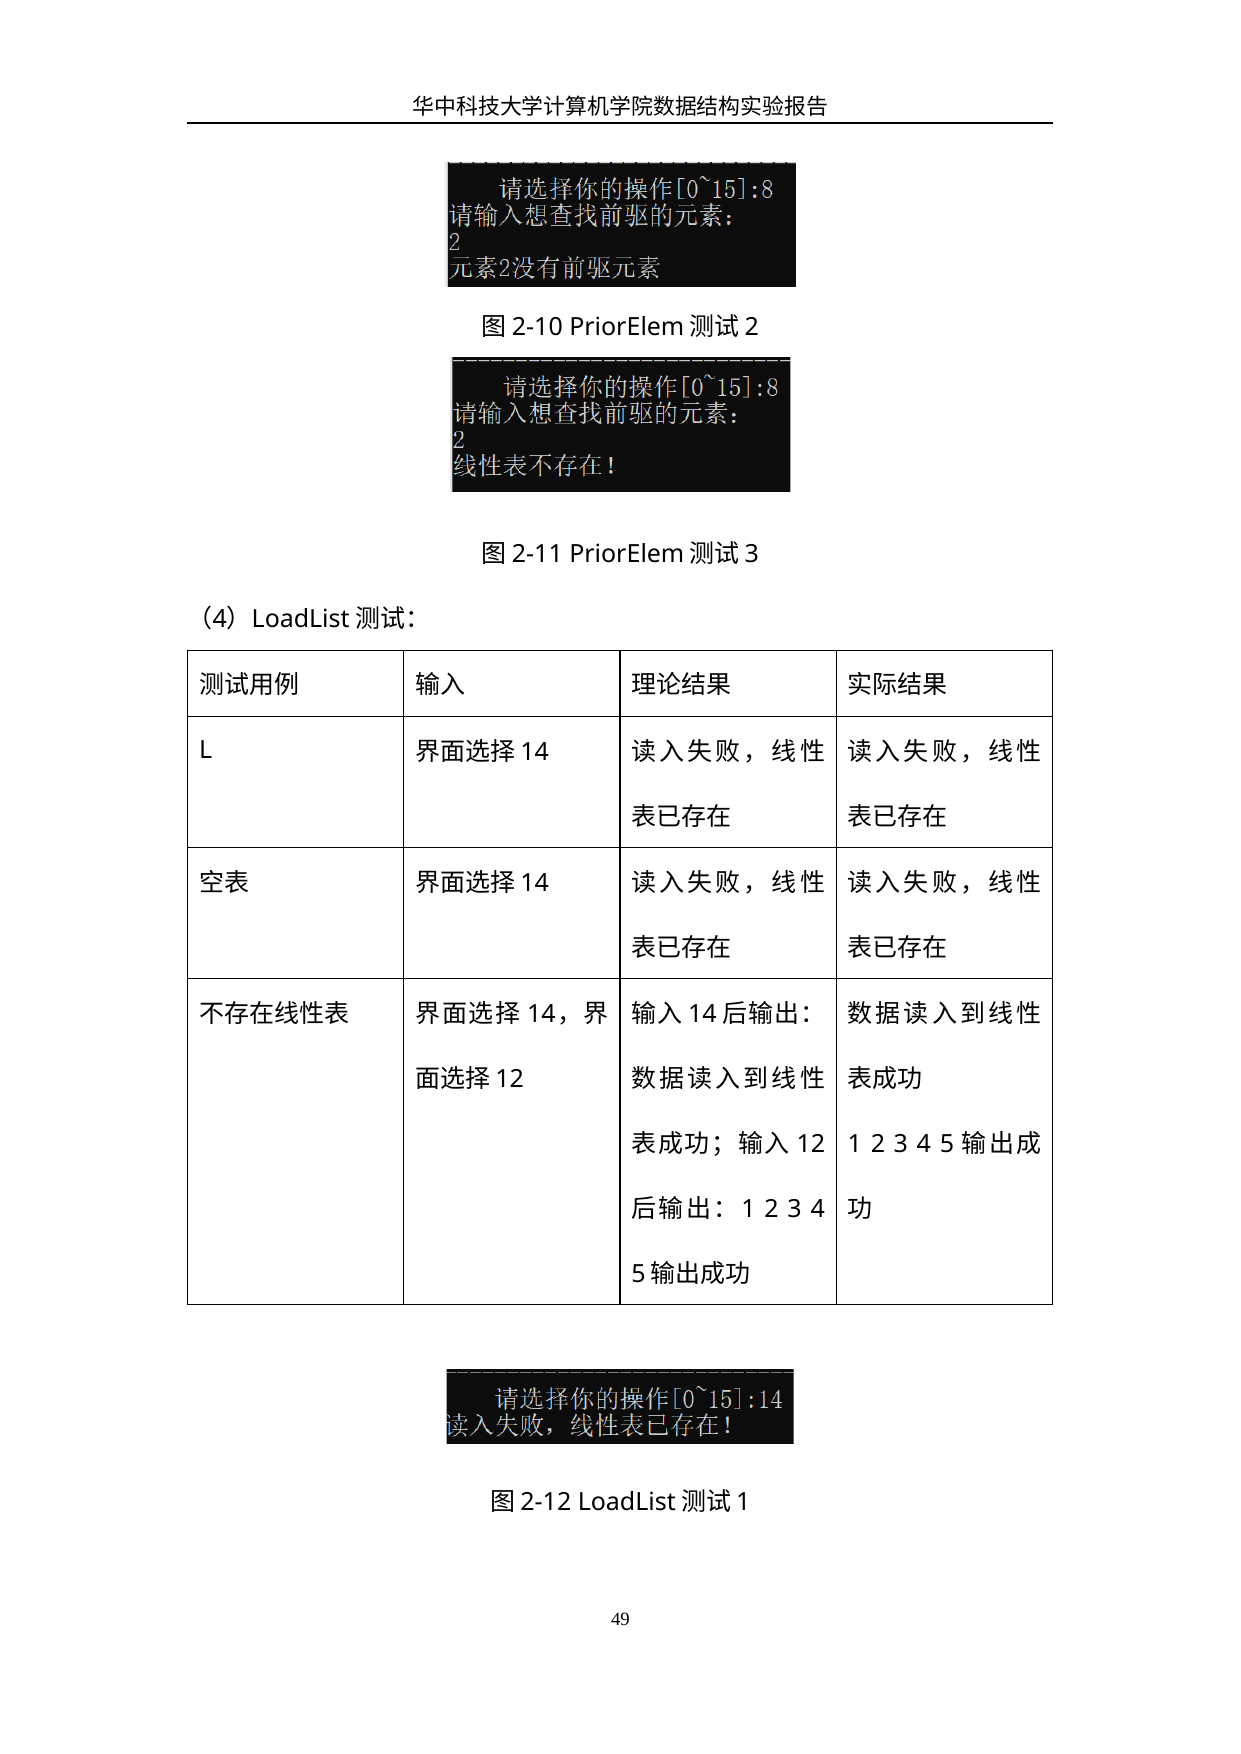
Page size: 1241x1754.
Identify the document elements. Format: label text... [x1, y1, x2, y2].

table_cell 输入14后输出：数据读入到线性表成功；输入12后输出：1 2 3 4 5输出成功 [621, 979, 836, 1304]
table_cell 界面选择14 [404, 848, 619, 978]
text 图2-10 PriorElem测试2 [187, 292, 1053, 357]
table_cell 读入失败，线性表已存在 [621, 717, 836, 847]
picture [449, 357, 791, 492]
table_cell 读入失败，线性表已存在 [837, 717, 1052, 847]
table_cell 界面选择14 [404, 717, 619, 847]
table_cell 界面选择14，界面选择12 [404, 979, 619, 1304]
text 图2-12 LoadList测试1 [187, 1467, 1053, 1532]
table_header 理论结果 [621, 651, 836, 716]
text 图2-11 PriorElem测试3 [187, 519, 1053, 584]
table_cell 读入失败，线性表已存在 [837, 848, 1052, 978]
table_cell L [188, 717, 403, 847]
text （4）LoadList测试： [187, 584, 1053, 649]
table_header 实际结果 [837, 651, 1052, 716]
table_header 输入 [404, 651, 619, 716]
table_cell 不存在线性表 [188, 979, 403, 1304]
picture [446, 1369, 794, 1444]
table_cell 数据读入到线性表成功 1 2 3 4 5输出成功 [837, 979, 1052, 1304]
table_cell 空表 [188, 848, 403, 978]
table_cell 读入失败，线性表已存在 [621, 848, 836, 978]
table_header 测试用例 [188, 651, 403, 716]
picture [444, 162, 796, 287]
